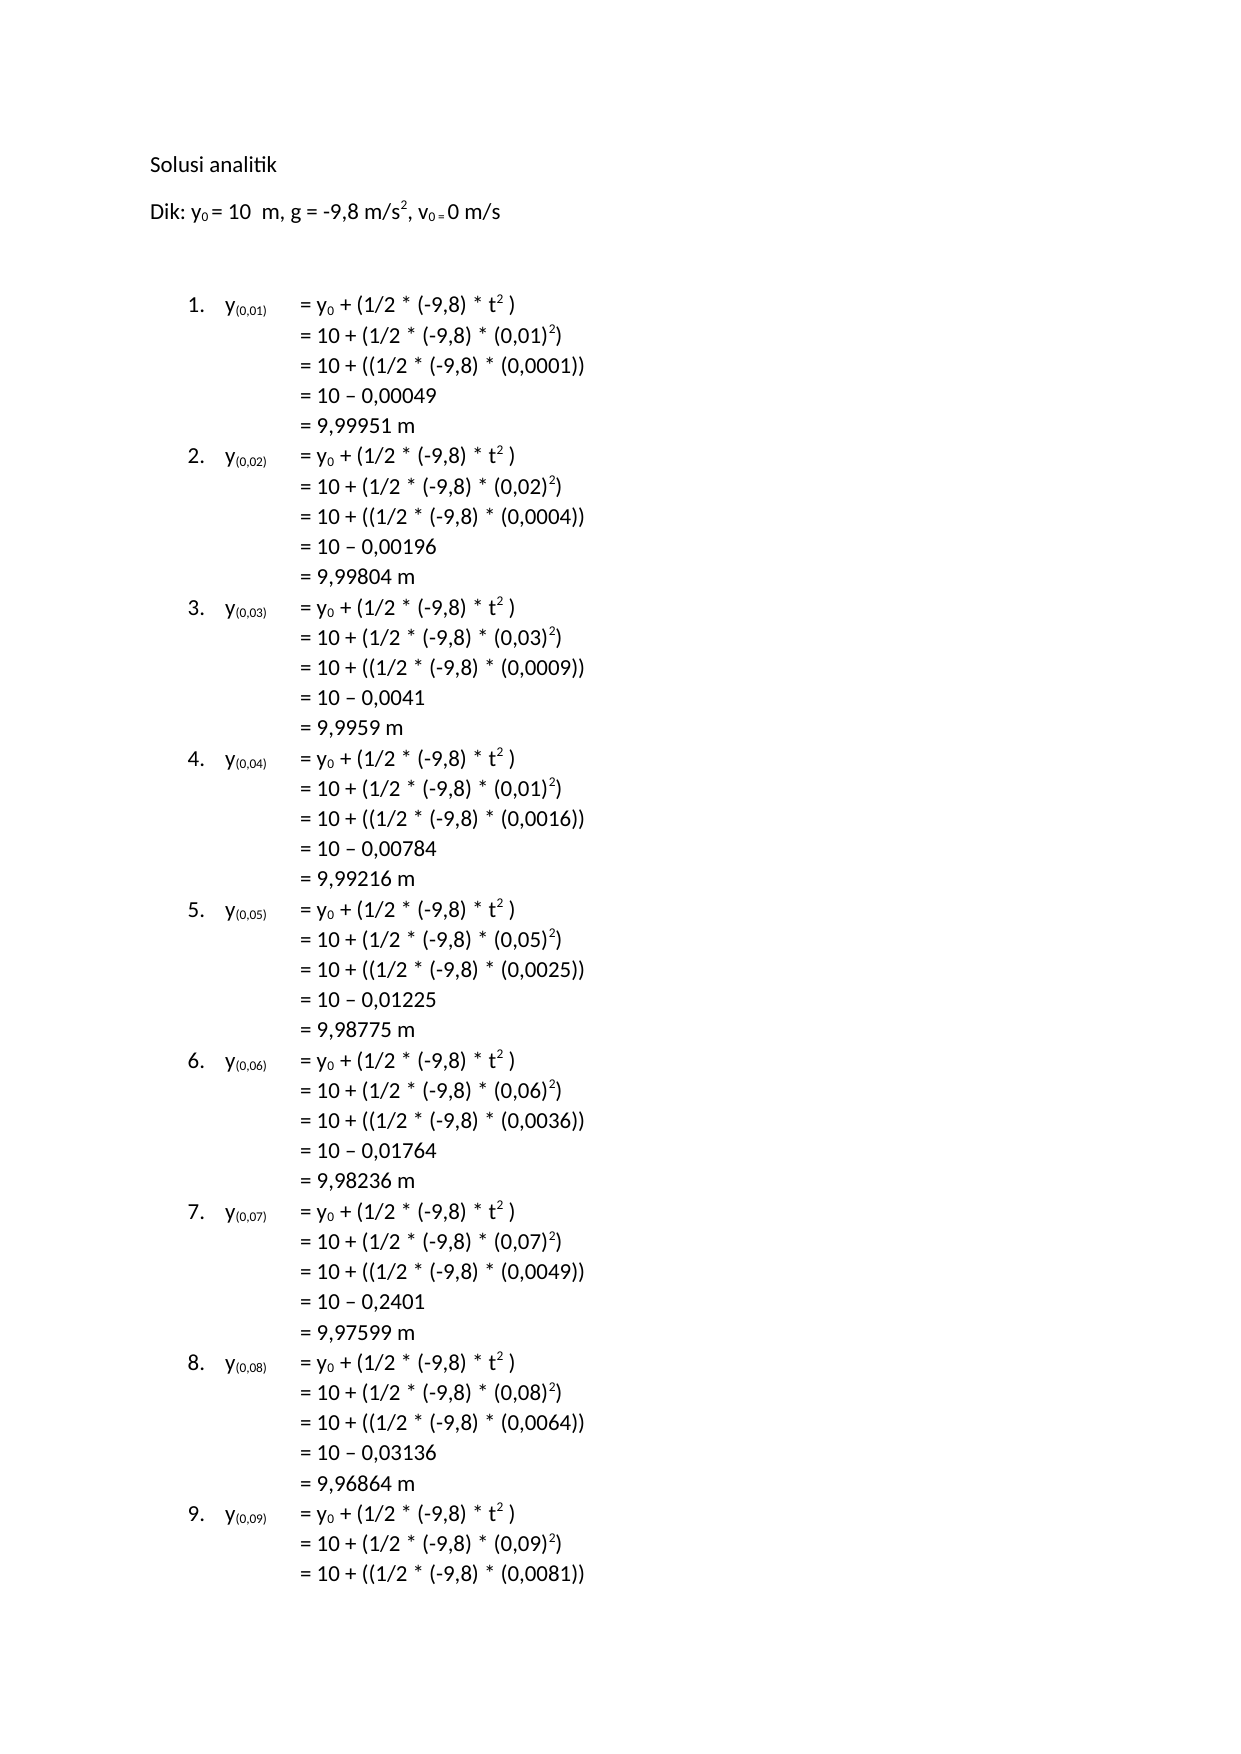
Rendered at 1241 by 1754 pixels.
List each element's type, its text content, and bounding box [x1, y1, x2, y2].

list = 9,99804 m [300, 562, 1090, 591]
list y(0,06) = y0 + (1/2 * (-9,8) * t2 ) [187, 1046, 1090, 1074]
list = 10 + ((1/2 * (-9,8) * (0,0009)) [300, 653, 1090, 681]
list = 10 + ((1/2 * (-9,8) * (0,0049)) [300, 1257, 1090, 1285]
list = 10 – 0,03136 [300, 1438, 1090, 1467]
list = 9,97599 m [300, 1318, 1090, 1346]
list y(0,04) = y0 + (1/2 * (-9,8) * t2 ) [187, 744, 1090, 772]
list = 9,98775 m [300, 1016, 1090, 1044]
list = 10 + ((1/2 * (-9,8) * (0,0064)) [300, 1408, 1090, 1436]
list = 10 – 0,0041 [300, 683, 1090, 711]
list = 10 + (1/2 * (-9,8) * (0,01)2) [300, 774, 1090, 802]
list = 10 + ((1/2 * (-9,8) * (0,0001)) [300, 351, 1090, 379]
list = 10 – 0,2401 [300, 1287, 1090, 1316]
list = 10 + ((1/2 * (-9,8) * (0,0004)) [300, 502, 1090, 530]
list = 10 + (1/2 * (-9,8) * (0,07)2) [300, 1227, 1090, 1255]
list = 10 + (1/2 * (-9,8) * (0,01)2) [300, 321, 1090, 349]
list y(0,05) = y0 + (1/2 * (-9,8) * t2 ) [187, 895, 1090, 923]
list y(0,03) = y0 + (1/2 * (-9,8) * t2 ) [187, 593, 1090, 621]
list = 10 – 0,01225 [300, 985, 1090, 1013]
list y(0,01) = y0 + (1/2 * (-9,8) * t2 ) [187, 291, 1090, 319]
list = 10 + (1/2 * (-9,8) * (0,06)2) [300, 1076, 1090, 1104]
list = 10 – 0,01764 [300, 1136, 1090, 1164]
list = 9,96864 m [300, 1469, 1090, 1497]
list = 9,9959 m [300, 713, 1090, 742]
list = 10 + (1/2 * (-9,8) * (0,05)2) [300, 925, 1090, 953]
list = 10 – 0,00784 [300, 834, 1090, 862]
list = 9,99951 m [300, 411, 1090, 439]
list = 10 + ((1/2 * (-9,8) * (0,0025)) [300, 955, 1090, 983]
list y(0,09) = y0 + (1/2 * (-9,8) * t2 ) [187, 1499, 1090, 1527]
text Solusi analitik [150, 150, 1090, 178]
list = 10 – 0,00196 [300, 532, 1090, 560]
list y(0,08) = y0 + (1/2 * (-9,8) * t2 ) [187, 1348, 1090, 1376]
list y(0,07) = y0 + (1/2 * (-9,8) * t2 ) [187, 1197, 1090, 1225]
text Dik: y0 = 10 m, g = -9,8 m/s2, v0 = 0 m/s [150, 197, 1090, 225]
list = 10 + (1/2 * (-9,8) * (0,08)2) [300, 1378, 1090, 1406]
list = 10 – 0,00049 [300, 381, 1090, 409]
list = 10 + (1/2 * (-9,8) * (0,02)2) [300, 472, 1090, 500]
list = 9,98236 m [300, 1167, 1090, 1195]
list = 10 + (1/2 * (-9,8) * (0,03)2) [300, 623, 1090, 651]
list = 10 + ((1/2 * (-9,8) * (0,0016)) [300, 804, 1090, 832]
list = 9,99216 m [300, 864, 1090, 893]
list = 10 + ((1/2 * (-9,8) * (0,0081)) [300, 1559, 1090, 1587]
list y(0,02) = y0 + (1/2 * (-9,8) * t2 ) [187, 442, 1090, 470]
list = 10 + ((1/2 * (-9,8) * (0,0036)) [300, 1106, 1090, 1134]
list = 10 + (1/2 * (-9,8) * (0,09)2) [300, 1529, 1090, 1557]
